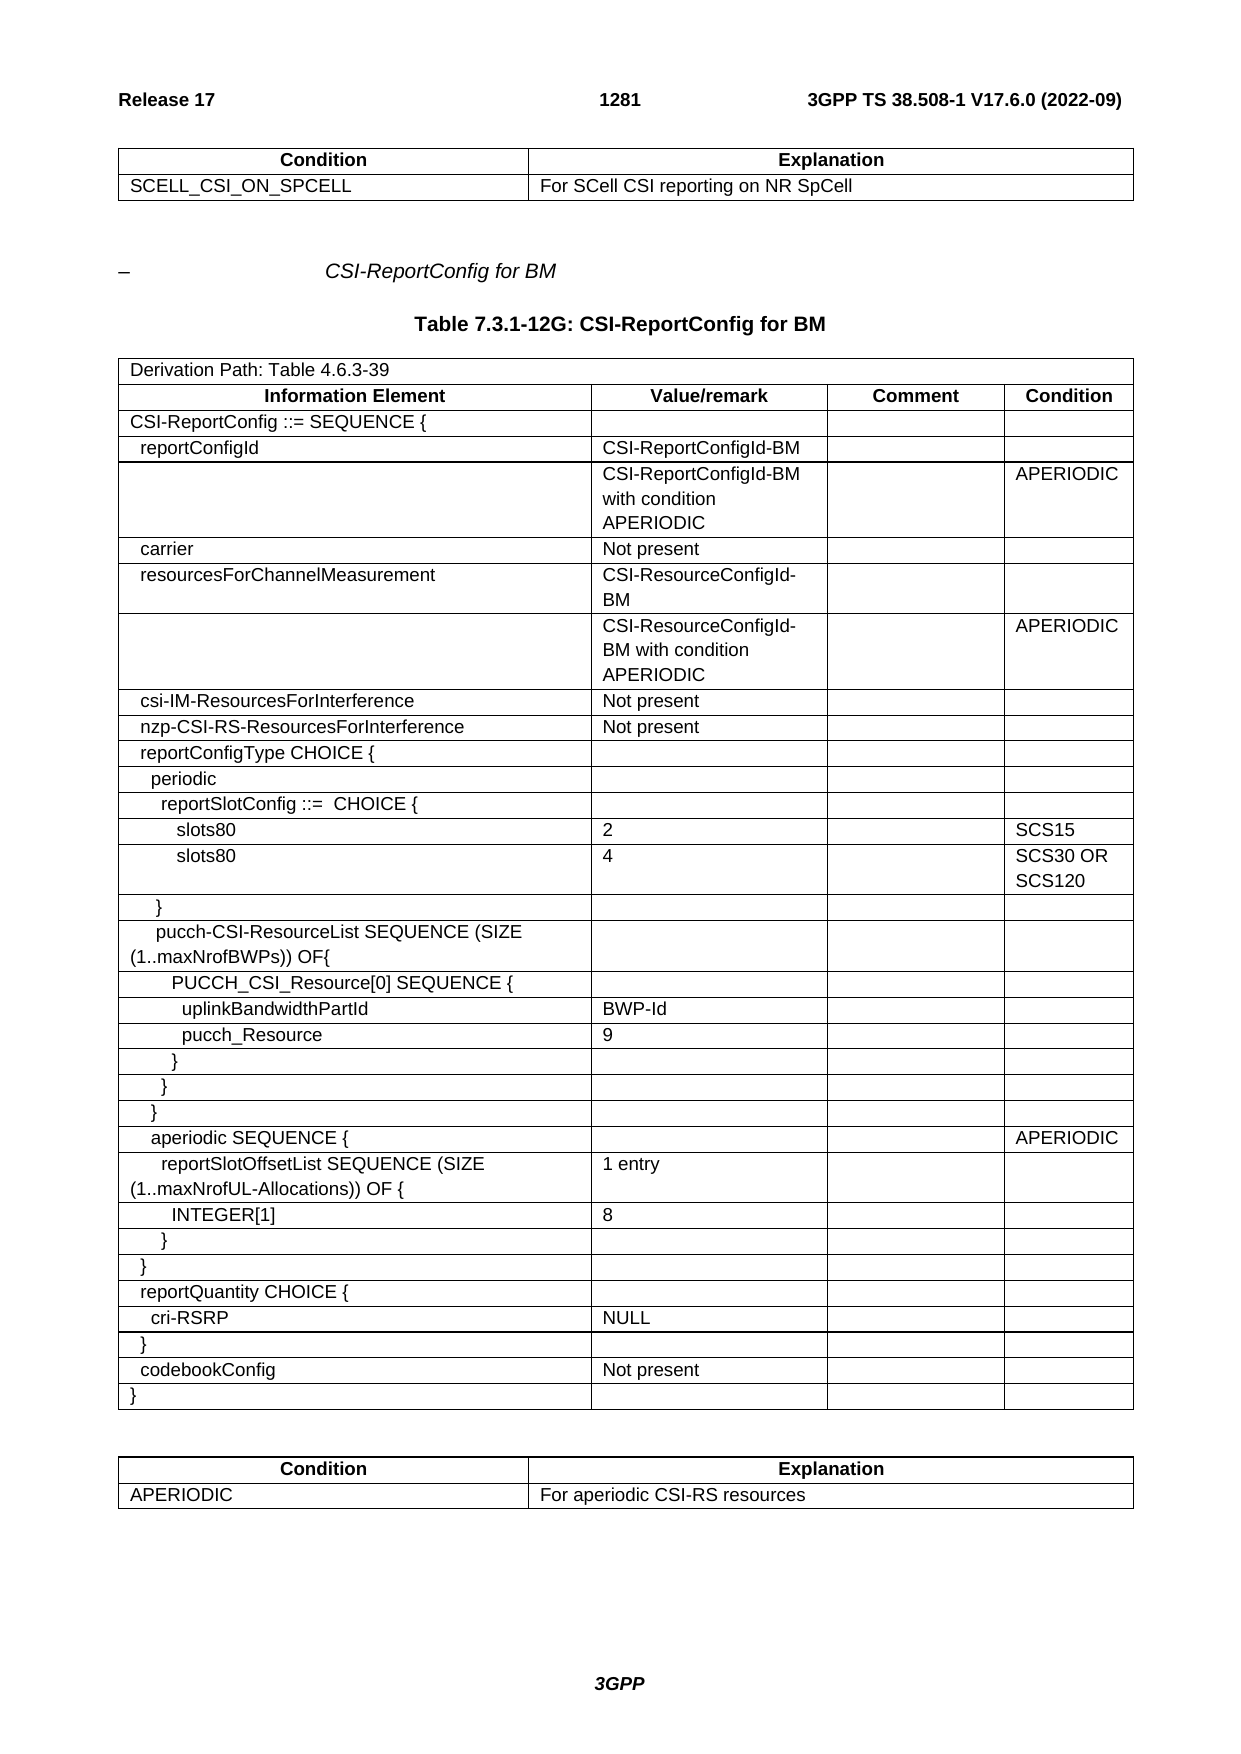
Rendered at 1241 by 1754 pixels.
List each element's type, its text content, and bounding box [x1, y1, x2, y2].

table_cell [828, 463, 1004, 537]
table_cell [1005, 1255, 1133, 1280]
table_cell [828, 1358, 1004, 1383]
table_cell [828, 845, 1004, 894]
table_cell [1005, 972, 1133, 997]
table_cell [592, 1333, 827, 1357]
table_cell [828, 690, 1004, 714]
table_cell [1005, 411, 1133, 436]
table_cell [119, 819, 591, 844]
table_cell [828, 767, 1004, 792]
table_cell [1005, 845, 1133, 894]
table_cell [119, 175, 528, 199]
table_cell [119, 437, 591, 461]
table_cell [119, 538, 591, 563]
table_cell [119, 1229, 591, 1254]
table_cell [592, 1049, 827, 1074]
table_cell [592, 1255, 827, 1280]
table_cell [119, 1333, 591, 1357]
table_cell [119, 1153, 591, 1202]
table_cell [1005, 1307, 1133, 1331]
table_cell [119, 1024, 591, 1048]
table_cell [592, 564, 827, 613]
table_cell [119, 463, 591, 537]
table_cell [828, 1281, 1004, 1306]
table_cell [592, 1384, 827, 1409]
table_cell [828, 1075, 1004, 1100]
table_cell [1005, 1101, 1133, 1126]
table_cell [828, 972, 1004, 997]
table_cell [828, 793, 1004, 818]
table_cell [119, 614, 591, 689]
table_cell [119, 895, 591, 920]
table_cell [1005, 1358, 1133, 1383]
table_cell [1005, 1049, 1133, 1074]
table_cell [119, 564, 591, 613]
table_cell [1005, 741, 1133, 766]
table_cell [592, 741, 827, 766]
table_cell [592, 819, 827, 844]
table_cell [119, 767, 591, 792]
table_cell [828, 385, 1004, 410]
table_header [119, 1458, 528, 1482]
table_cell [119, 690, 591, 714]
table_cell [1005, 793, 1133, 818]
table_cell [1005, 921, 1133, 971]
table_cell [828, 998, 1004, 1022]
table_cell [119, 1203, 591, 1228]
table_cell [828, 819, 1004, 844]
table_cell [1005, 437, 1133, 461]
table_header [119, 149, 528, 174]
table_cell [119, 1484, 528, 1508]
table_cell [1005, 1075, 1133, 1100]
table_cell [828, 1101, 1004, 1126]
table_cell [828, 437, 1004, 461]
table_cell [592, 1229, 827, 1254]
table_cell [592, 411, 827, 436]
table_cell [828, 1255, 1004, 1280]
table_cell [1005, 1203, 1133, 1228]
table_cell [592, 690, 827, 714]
text – CSI-ReportConfig for BM [118, 259, 1122, 283]
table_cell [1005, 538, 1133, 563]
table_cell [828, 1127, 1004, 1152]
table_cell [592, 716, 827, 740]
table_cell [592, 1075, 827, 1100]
text Table 7.3.1-12G: CSI-ReportConfig for BM [118, 312, 1122, 336]
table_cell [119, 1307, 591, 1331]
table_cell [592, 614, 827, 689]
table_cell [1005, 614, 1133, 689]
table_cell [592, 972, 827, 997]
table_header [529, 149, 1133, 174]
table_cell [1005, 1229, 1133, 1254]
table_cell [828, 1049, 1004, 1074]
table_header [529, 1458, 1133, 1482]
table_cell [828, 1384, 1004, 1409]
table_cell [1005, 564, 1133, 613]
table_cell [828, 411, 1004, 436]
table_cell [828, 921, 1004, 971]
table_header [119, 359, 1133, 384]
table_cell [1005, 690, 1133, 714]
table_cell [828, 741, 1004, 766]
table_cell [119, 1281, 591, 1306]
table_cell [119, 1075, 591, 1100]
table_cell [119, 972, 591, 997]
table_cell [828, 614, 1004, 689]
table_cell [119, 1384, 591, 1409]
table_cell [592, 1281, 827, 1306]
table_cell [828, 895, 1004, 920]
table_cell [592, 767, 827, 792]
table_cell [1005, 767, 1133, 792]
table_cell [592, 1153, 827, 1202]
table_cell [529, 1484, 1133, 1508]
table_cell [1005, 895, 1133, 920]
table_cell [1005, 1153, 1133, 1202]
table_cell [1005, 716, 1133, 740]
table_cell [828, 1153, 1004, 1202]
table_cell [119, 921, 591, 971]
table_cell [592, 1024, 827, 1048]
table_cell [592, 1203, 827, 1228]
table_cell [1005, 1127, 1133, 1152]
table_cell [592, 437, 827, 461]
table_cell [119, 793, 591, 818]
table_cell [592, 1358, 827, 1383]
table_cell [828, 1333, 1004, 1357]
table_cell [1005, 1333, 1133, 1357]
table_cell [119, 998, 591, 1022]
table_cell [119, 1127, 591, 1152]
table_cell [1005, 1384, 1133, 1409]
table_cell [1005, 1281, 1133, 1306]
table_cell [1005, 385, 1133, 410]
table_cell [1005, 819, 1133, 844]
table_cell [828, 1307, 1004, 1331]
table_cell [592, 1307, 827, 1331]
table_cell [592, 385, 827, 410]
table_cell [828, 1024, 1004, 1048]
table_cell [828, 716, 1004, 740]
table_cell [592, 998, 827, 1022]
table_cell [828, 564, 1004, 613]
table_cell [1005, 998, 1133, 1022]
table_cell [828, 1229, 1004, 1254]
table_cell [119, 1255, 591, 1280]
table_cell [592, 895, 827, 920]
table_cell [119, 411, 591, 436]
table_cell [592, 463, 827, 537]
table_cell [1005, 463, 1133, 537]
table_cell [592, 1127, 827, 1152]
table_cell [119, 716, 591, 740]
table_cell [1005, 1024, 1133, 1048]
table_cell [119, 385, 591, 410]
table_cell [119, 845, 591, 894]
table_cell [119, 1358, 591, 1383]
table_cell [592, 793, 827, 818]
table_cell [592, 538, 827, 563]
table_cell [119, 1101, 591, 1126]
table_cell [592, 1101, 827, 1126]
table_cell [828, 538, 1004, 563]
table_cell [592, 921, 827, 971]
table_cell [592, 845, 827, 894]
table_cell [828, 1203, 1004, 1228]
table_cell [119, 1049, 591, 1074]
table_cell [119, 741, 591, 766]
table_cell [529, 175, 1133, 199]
